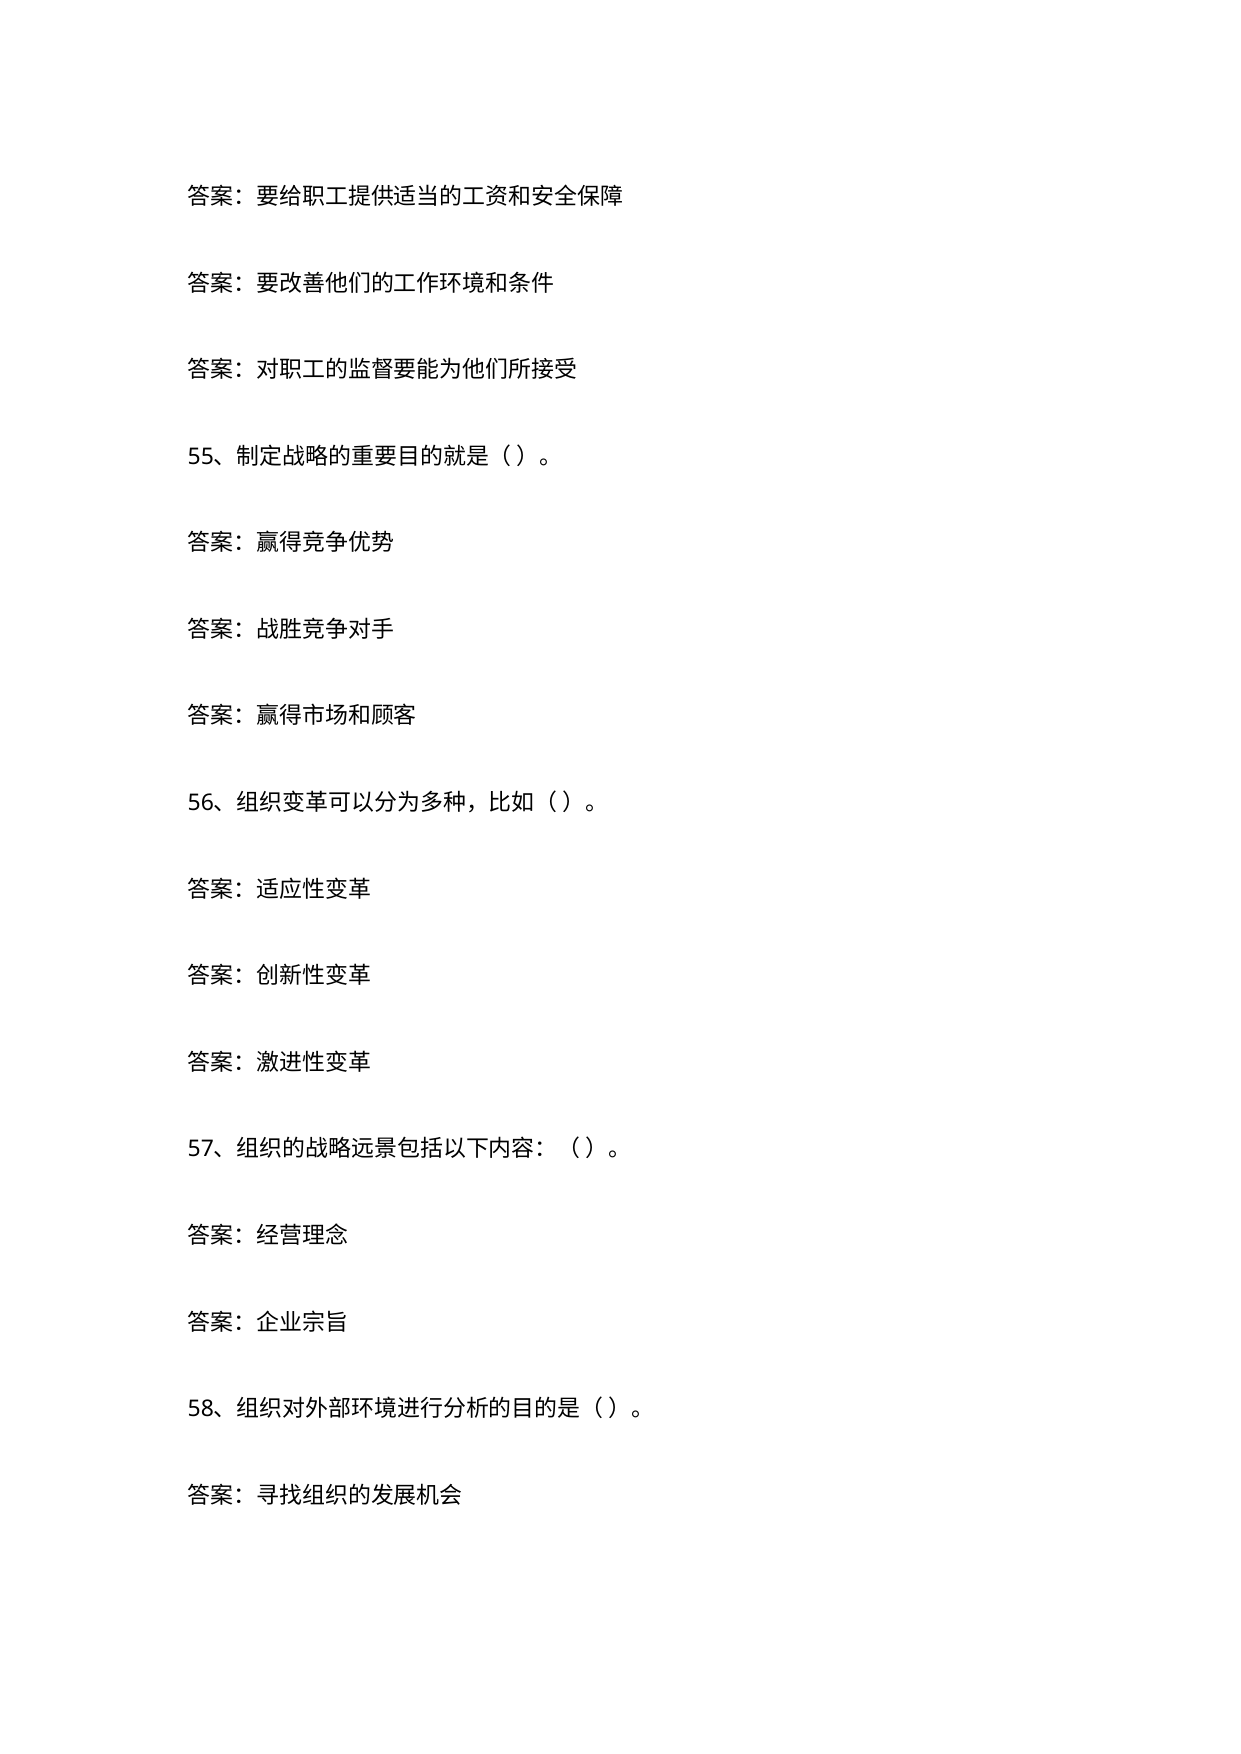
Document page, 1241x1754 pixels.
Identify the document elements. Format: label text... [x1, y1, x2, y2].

text 答案：激进性变革 [187, 1028, 1053, 1093]
text 55、制定战略的重要目的就是（ ）。 [187, 422, 1053, 487]
text 答案：经营理念 [187, 1201, 1053, 1266]
text 答案：适应性变革 [187, 855, 1053, 920]
text 答案：对职工的监督要能为他们所接受 [187, 335, 1053, 400]
text 答案：赢得市场和顾客 [187, 681, 1053, 746]
text 57、组织的战略远景包括以下内容：（ ）。 [187, 1114, 1053, 1179]
text 答案：要给职工提供适当的工资和安全保障 [187, 162, 1053, 227]
text 答案：创新性变革 [187, 941, 1053, 1006]
text 58、组织对外部环境进行分析的目的是（ ）。 [187, 1374, 1053, 1439]
text 答案：要改善他们的工作环境和条件 [187, 248, 1053, 313]
text 答案：寻找组织的发展机会 [187, 1461, 1053, 1526]
text 答案：企业宗旨 [187, 1288, 1053, 1353]
text 答案：赢得竞争优势 [187, 508, 1053, 573]
text 56、组织变革可以分为多种，比如（ ）。 [187, 768, 1053, 833]
text 答案：战胜竞争对手 [187, 595, 1053, 660]
